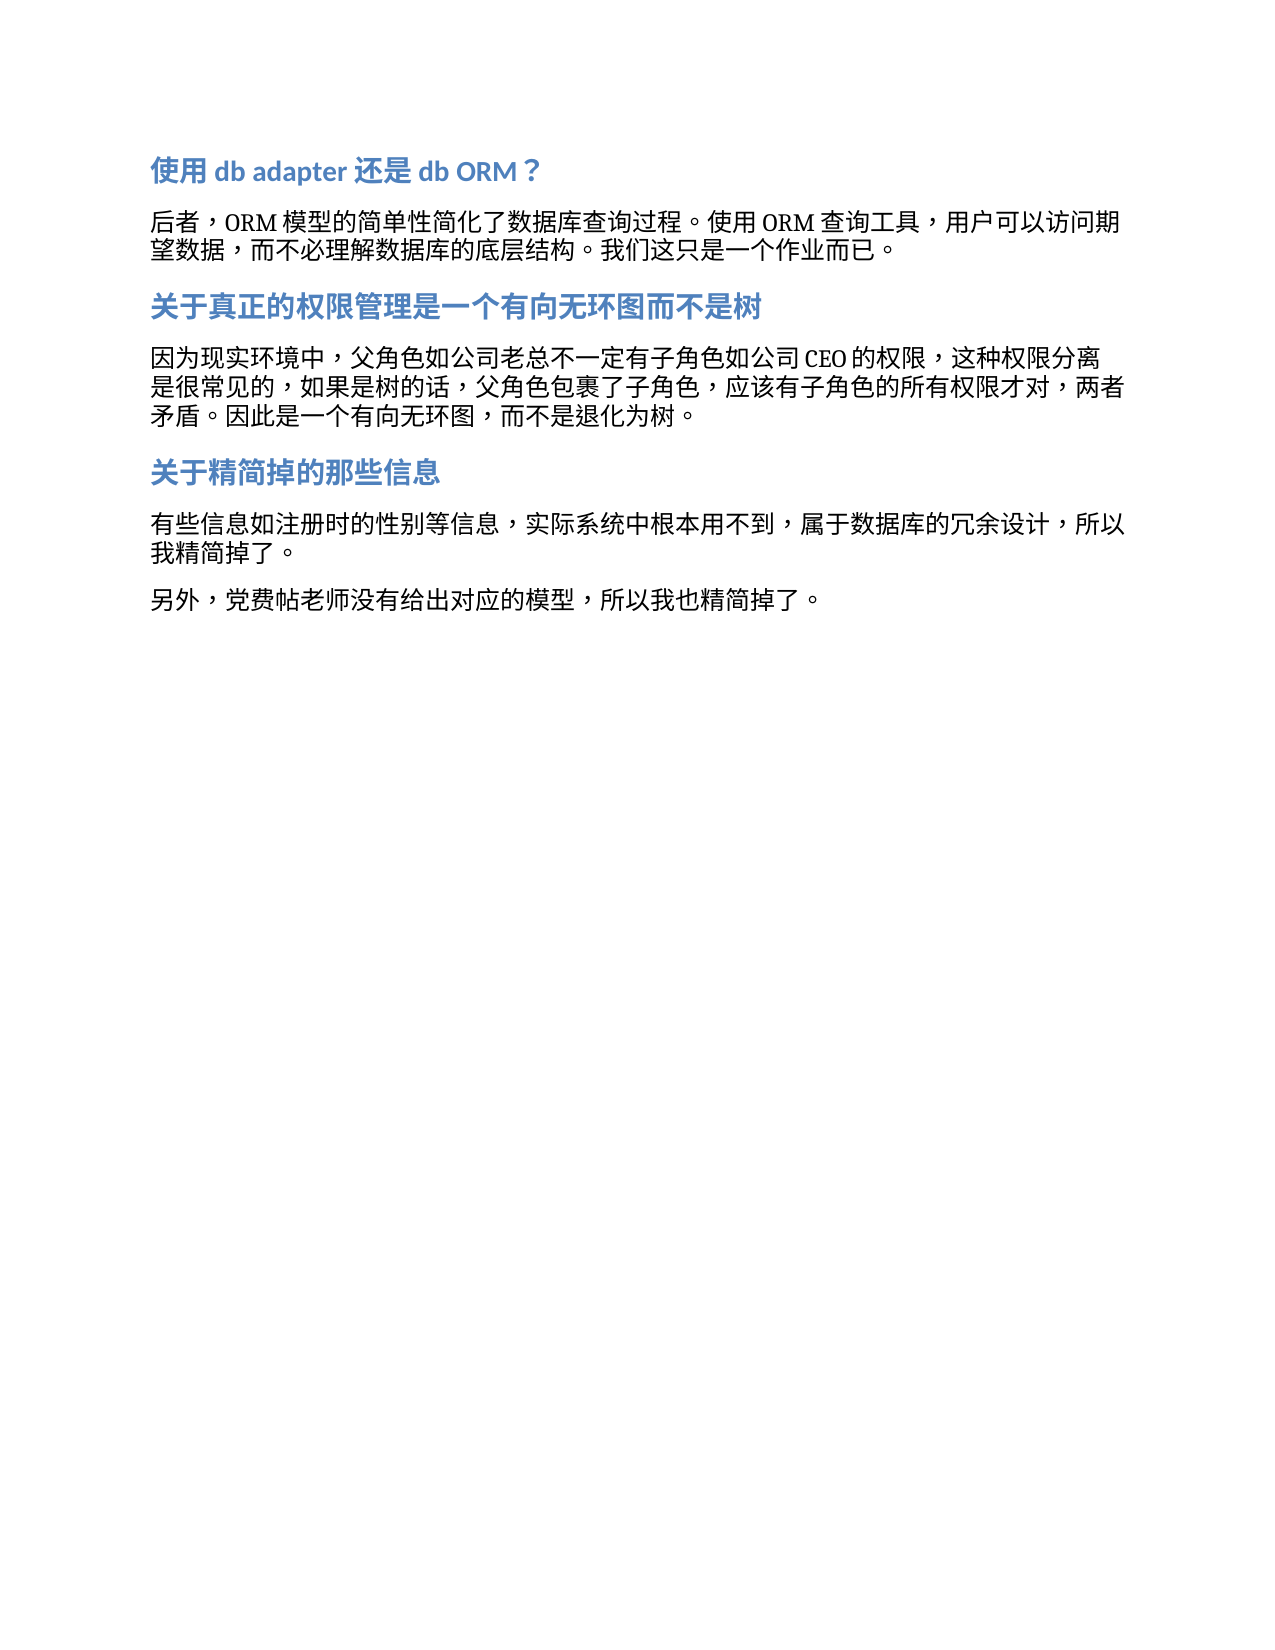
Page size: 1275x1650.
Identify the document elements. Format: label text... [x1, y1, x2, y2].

subtitle 关于精简掉的那些信息 [150, 452, 1125, 492]
text 后者，ORM模型的简单性简化了数据库查询过程。使用ORM查询工具，用户可以访问期望数据，而不必理解数据库的底层结构。我们这只是一个作业而已。 [150, 208, 1125, 266]
text 因为现实环境中，父角色如公司老总不一定有子角色如公司CEO的权限，这种权限分离是很常见的，如果是树的话，父角色包裹了子角色，应该有子角色的所有权限才对，两者矛盾。因此是一个有向无环图，而不是退化为树。 [150, 345, 1125, 431]
subtitle 使用db adapter 还是db ORM？ [150, 150, 1125, 190]
text 有些信息如注册时的性别等信息，实际系统中根本用不到，属于数据库的冗余设计，所以我精简掉了。 [150, 511, 1125, 568]
text 另外，党费帖老师没有给出对应的模型，所以我也精简掉了。 [150, 587, 1125, 616]
subtitle 关于真正的权限管理是一个有向无环图而不是树 [150, 287, 1125, 326]
